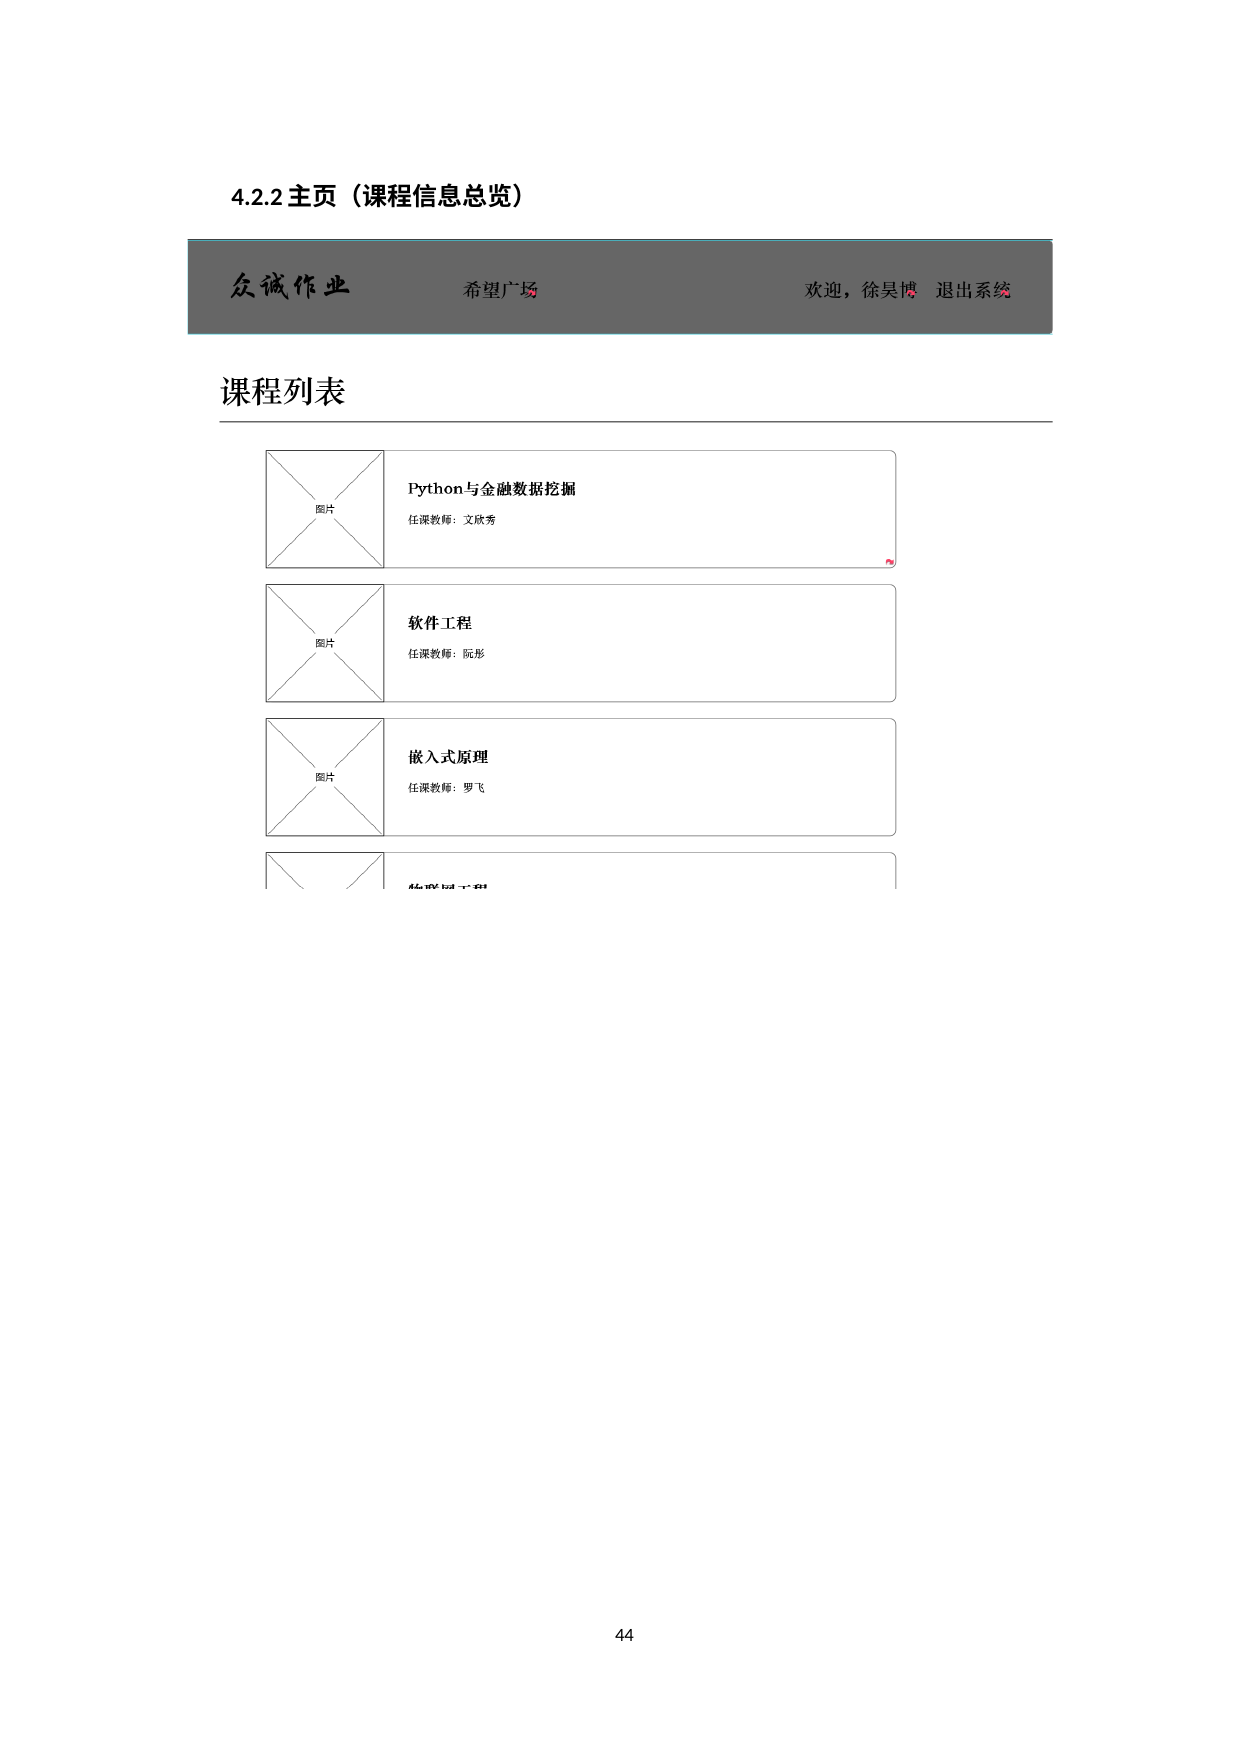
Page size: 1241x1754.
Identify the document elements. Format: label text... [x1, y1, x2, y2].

subtitle 4.2.2主页（课程信息总览） [187, 162, 1053, 227]
picture [187, 239, 1053, 889]
